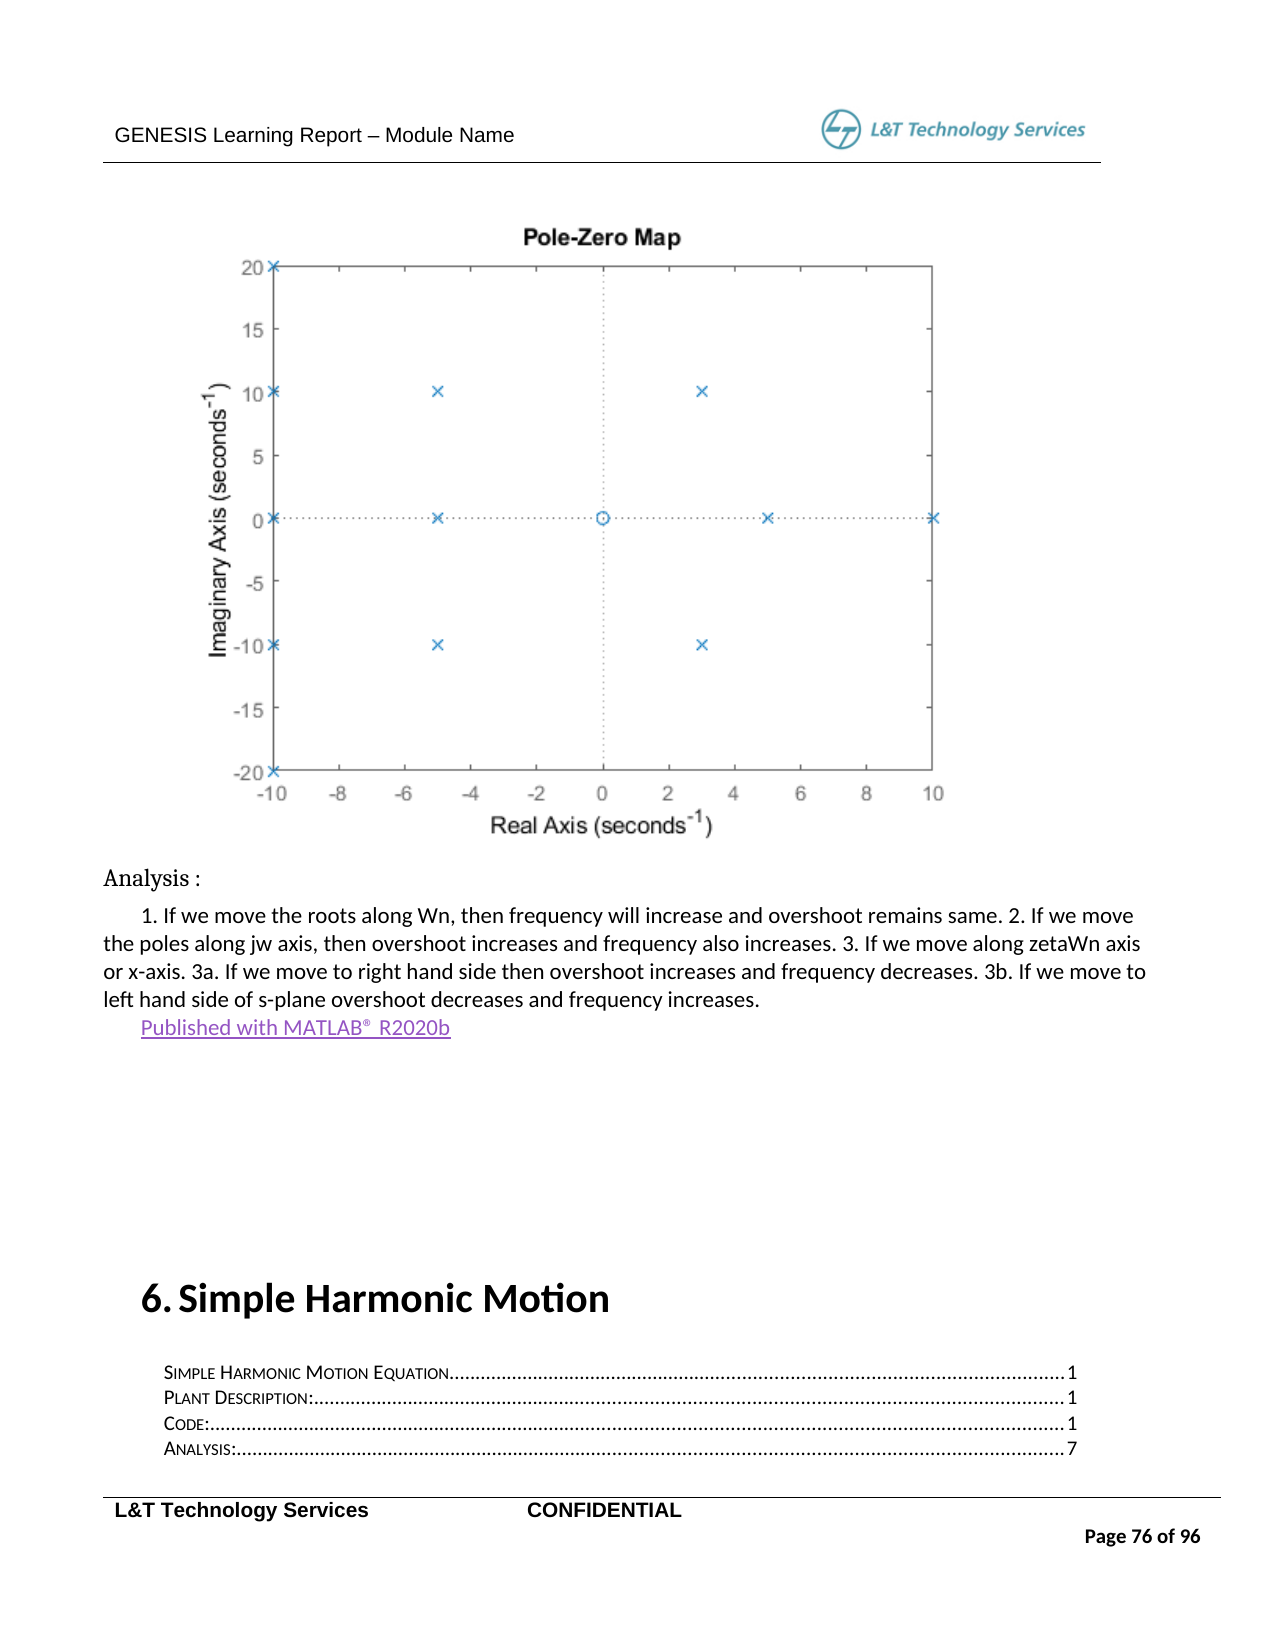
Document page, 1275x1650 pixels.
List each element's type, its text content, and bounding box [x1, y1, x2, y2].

text 1. If we move the roots along Wn, then frequency will increase and overshoot remains same. 2. If we move the poles along jw axis, then overshoot increases and frequency also increases. 3. If we move along zetaWn axis or x-axis. 3a. If we move to right hand side then overshoot increases and frequency decreases. 3b. If we move to left hand side of s-plane overshoot decreases and frequency increases. [103, 901, 1162, 1013]
subtitle Simple Harmonic Motion [141, 1272, 1162, 1322]
text Analysis: 7 [126, 1435, 1162, 1461]
picture [140, 186, 1016, 843]
text Code: 1 [126, 1410, 1162, 1435]
subtitle Analysis : [103, 864, 1162, 893]
text Plant Description: 1 [126, 1384, 1162, 1410]
text Published with MATLAB® R2020b [103, 1013, 1162, 1041]
text Simple Harmonic Motion Equation 1 [126, 1359, 1162, 1384]
